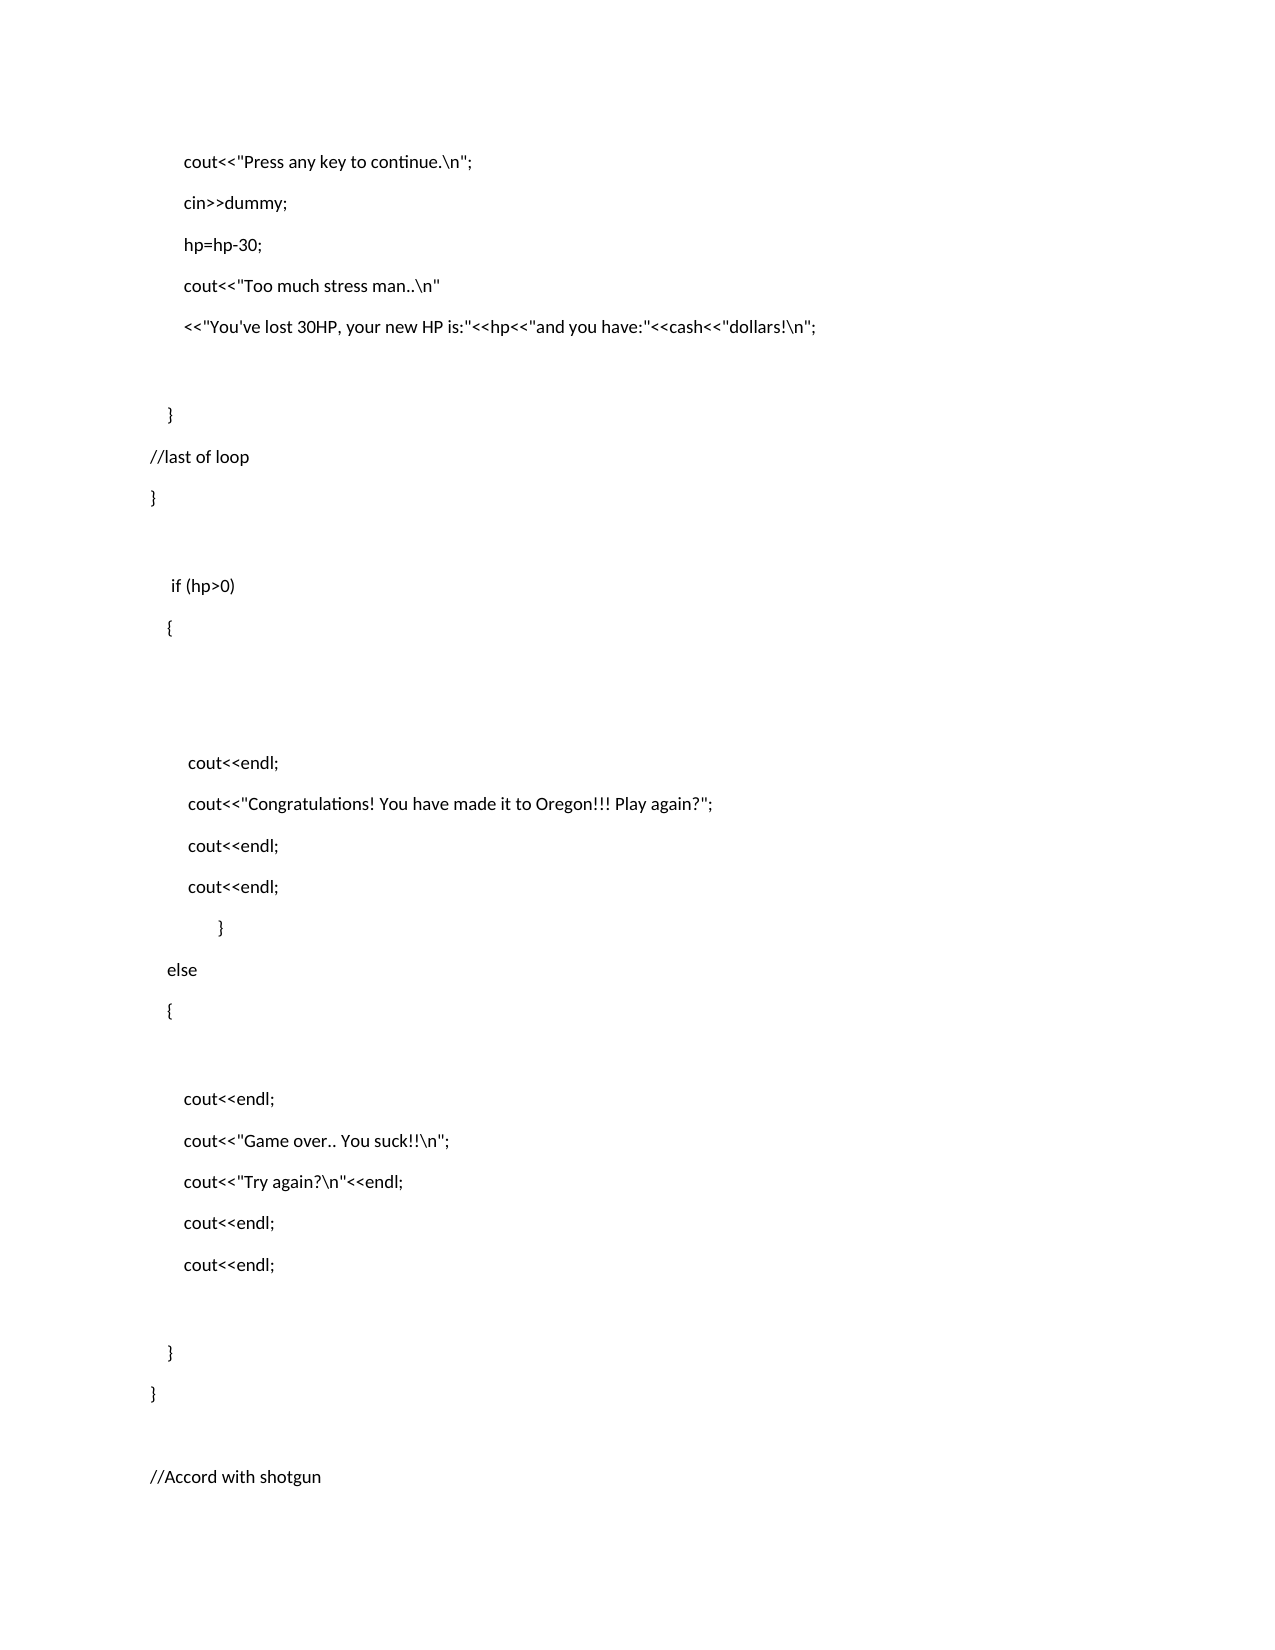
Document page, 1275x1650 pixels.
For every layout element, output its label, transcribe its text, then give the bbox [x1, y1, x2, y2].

text } [150, 1382, 1125, 1405]
text cout<<endl; [150, 1211, 1125, 1234]
text else [150, 958, 1125, 981]
text cout<<endl; [150, 875, 1125, 898]
text } [150, 1341, 1125, 1364]
text } [150, 486, 1125, 509]
text cout<<endl; [150, 1087, 1125, 1110]
text cout<<endl; [150, 751, 1125, 774]
text cout<<"Congratulations! You have made it to Oregon!!! Play again?"; [150, 792, 1125, 815]
text cout<<endl; [150, 1253, 1125, 1276]
text hp=hp-30; [150, 233, 1125, 256]
text cout<<"Game over.. You suck!!\n"; [150, 1129, 1125, 1152]
text cout<<"Too much stress man..\n" [150, 274, 1125, 297]
text //Accord with shotgun [150, 1465, 1125, 1488]
text //last of loop [150, 445, 1125, 468]
text { [150, 616, 1125, 639]
text } [150, 916, 1125, 939]
text } [150, 404, 1125, 427]
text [150, 315, 1125, 338]
text cout<<"Try again?\n"<<endl; [150, 1170, 1125, 1193]
text cout<<endl; [150, 834, 1125, 857]
text cin>>dummy; [150, 191, 1125, 214]
text if (hp>0) [150, 574, 1125, 597]
text cout<<"Press any key to continue.\n"; [150, 150, 1125, 173]
text { [150, 999, 1125, 1022]
